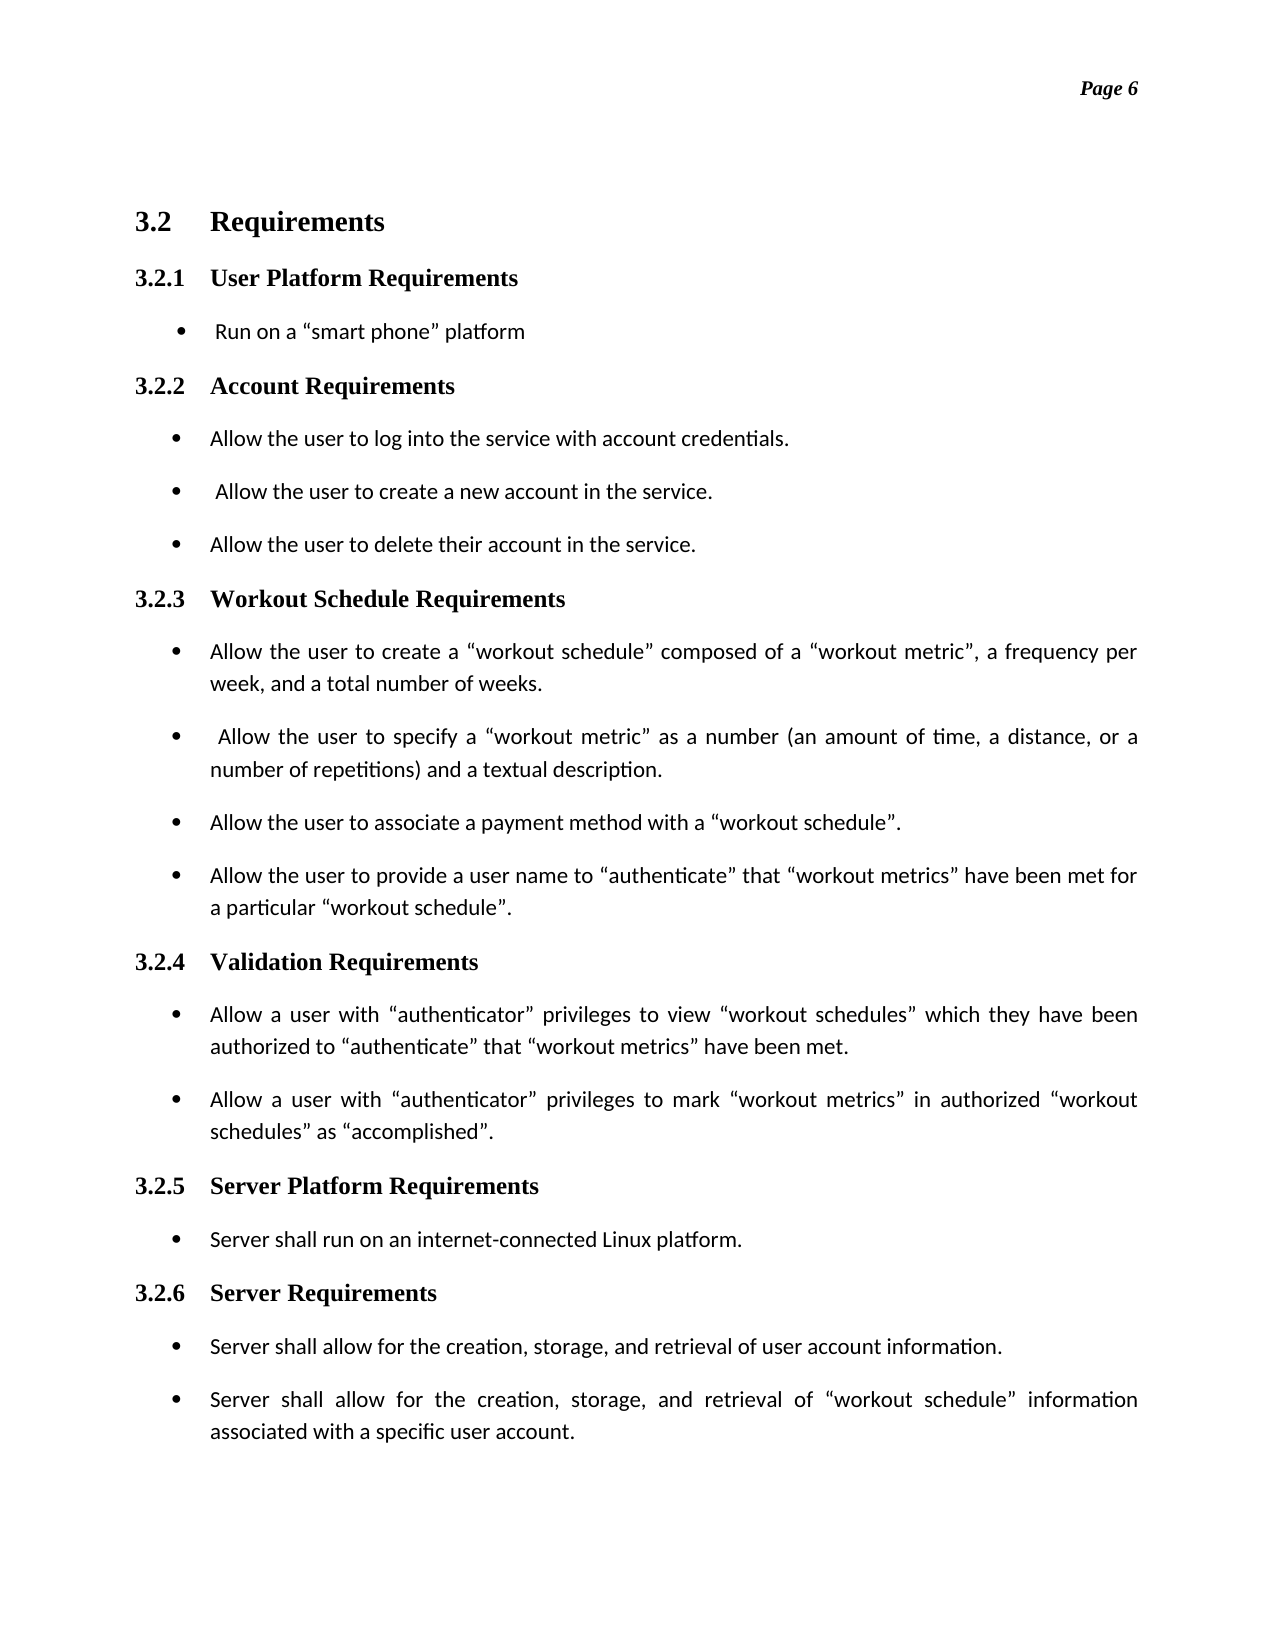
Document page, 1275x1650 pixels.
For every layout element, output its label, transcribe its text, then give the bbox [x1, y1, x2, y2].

list Allow the user to associate a payment method with a “workout schedule”. [172, 808, 1140, 836]
subtitle Account Requirements [135, 374, 1140, 399]
list Allow the user to create a “workout schedule” composed of a “workout metric”, a frequency per week, and a total number of weeks. [172, 637, 1140, 697]
list Server shall allow for the creation, storage, and retrieval of “workout schedule” information associated with a specific user account. [172, 1385, 1140, 1445]
list Server shall allow for the creation, storage, and retrieval of user account information. [172, 1332, 1140, 1360]
list Allow the user to log into the service with account credentials. [172, 424, 1140, 452]
subtitle Server Requirements [135, 1282, 1140, 1307]
subtitle Server Platform Requirements [135, 1175, 1140, 1200]
subtitle Workout Schedule Requirements [135, 587, 1140, 612]
list Allow the user to provide a user name to “authenticate” that “workout metrics” have been met for a particular “workout schedule”. [172, 861, 1140, 921]
subtitle Validation Requirements [135, 950, 1140, 975]
subtitle Requirements [135, 204, 1140, 238]
list Allow the user to specify a “workout metric” as a number (an amount of time, a distance, or a number of repetitions) and a textual description. [172, 722, 1140, 783]
list Run on a “smart phone” platform [177, 317, 1140, 345]
list Allow a user with “authenticator” privileges to mark “workout metrics” in authorized “workout schedules” as “accomplished”. [172, 1085, 1140, 1146]
subtitle User Platform Requirements [135, 267, 1140, 292]
list Allow a user with “authenticator” privileges to view “workout schedules” which they have been authorized to “authenticate” that “workout metrics” have been met. [172, 1000, 1140, 1060]
list Server shall run on an internet-connected Linux platform. [172, 1225, 1140, 1253]
list Allow the user to delete their account in the service. [172, 530, 1140, 558]
list Allow the user to create a new account in the service. [172, 477, 1140, 505]
